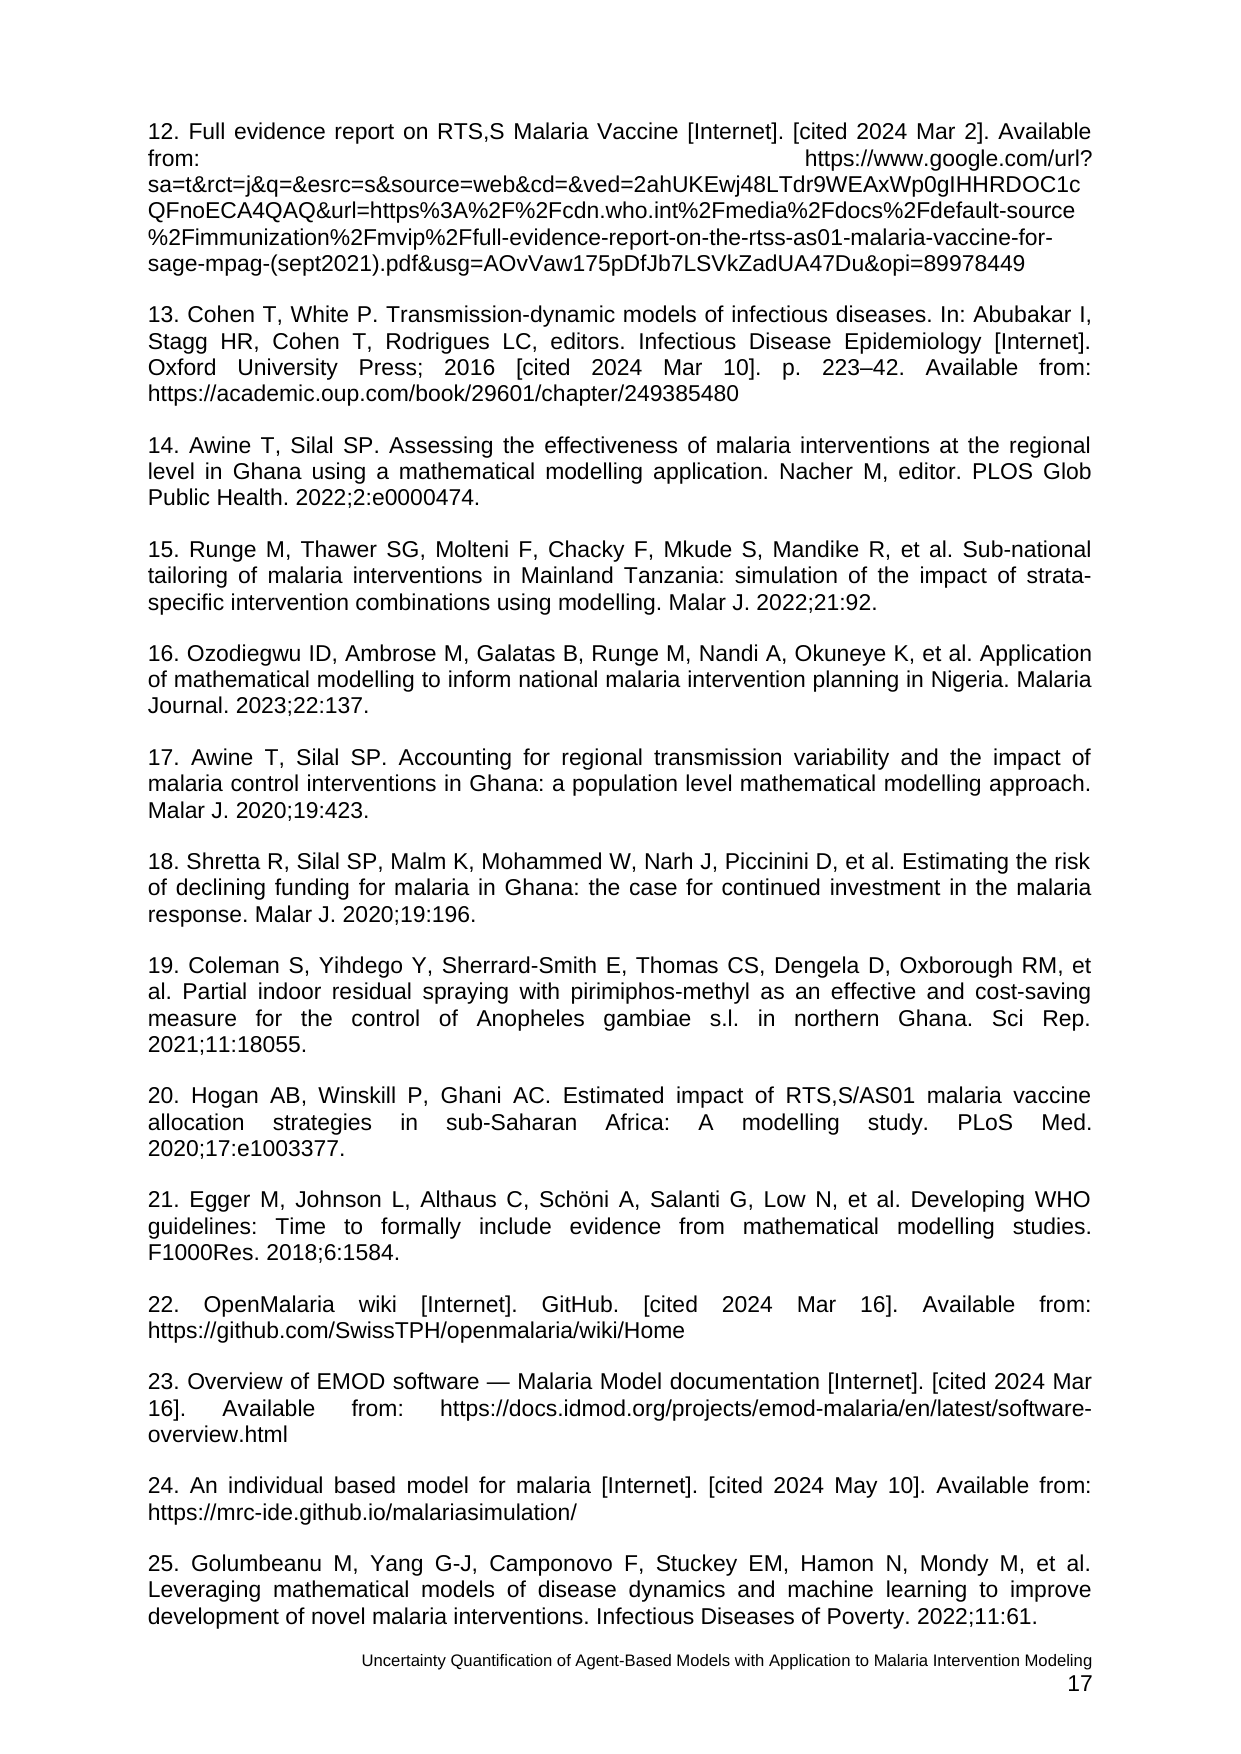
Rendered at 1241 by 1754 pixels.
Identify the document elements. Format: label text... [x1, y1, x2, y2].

text 19. Coleman S, Yihdego Y, Sherrard-Smith E, Thomas CS, Dengela D, Oxborough RM, et al. Partial indoor residual spraying with pirimiphos-methyl as an effective and cost-saving measure for the control of Anopheles gambiae s.l. in northern Ghana. Sci Rep. 2021;11:18055. [148, 952, 1092, 1057]
text 24. An individual based model for malaria [Internet]. [cited 2024 May 10]. Available from: https://mrc-ide.github.io/malariasimulation/ [148, 1472, 1092, 1525]
text 25. Golumbeanu M, Yang G-J, Camponovo F, Stuckey EM, Hamon N, Mondy M, et al. Leveraging mathematical models of disease dynamics and machine learning to improve development of novel malaria interventions. Infectious Diseases of Poverty. 2022;11:61. [148, 1550, 1092, 1629]
text 12. Full evidence report on RTS,S Malaria Vaccine [Internet]. [cited 2024 Mar 2]. Available from: https://www.google.com/url?sa=t&rct=j&q=&esrc=s&source=web&cd=&ved=2ahUKEwj48LTdr9WEAxWp0gIHHRDOC1cQFnoECA4QAQ&url=https%3A%2F%2Fcdn.who.int%2Fmedia%2Fdocs%2Fdefault-source%2Fimmunization%2Fmvip%2Ffull-evidence-report-on-the-rtss-as01-malaria-vaccine-for-sage-mpag-(sept2021).pdf&usg=AOvVaw175pDfJb7LSVkZadUA47Du&opi=89978449 [148, 118, 1092, 276]
text 15. Runge M, Thawer SG, Molteni F, Chacky F, Mkude S, Mandike R, et al. Sub-national tailoring of malaria interventions in Mainland Tanzania: simulation of the impact of strata-specific intervention combinations using modelling. Malar J. 2022;21:92. [148, 536, 1092, 615]
text 23. Overview of EMOD software — Malaria Model documentation [Internet]. [cited 2024 Mar 16]. Available from: https://docs.idmod.org/projects/emod-malaria/en/latest/software-overview.html [148, 1368, 1092, 1447]
text 20. Hogan AB, Winskill P, Ghani AC. Estimated impact of RTS,S/AS01 malaria vaccine allocation strategies in sub-Saharan Africa: A modelling study. PLoS Med. 2020;17:e1003377. [148, 1082, 1092, 1161]
text 14. Awine T, Silal SP. Assessing the effectiveness of malaria interventions at the regional level in Ghana using a mathematical modelling application. Nacher M, editor. PLOS Glob Public Health. 2022;2:e0000474. [148, 432, 1092, 511]
text 18. Shretta R, Silal SP, Malm K, Mohammed W, Narh J, Piccinini D, et al. Estimating the risk of declining funding for malaria in Ghana: the case for continued investment in the malaria response. Malar J. 2020;19:196. [148, 848, 1092, 927]
text 13. Cohen T, White P. Transmission-dynamic models of infectious diseases. In: Abubakar I, Stagg HR, Cohen T, Rodrigues LC, editors. Infectious Disease Epidemiology [Internet]. Oxford University Press; 2016 [cited 2024 Mar 10]. p. 223–42. Available from: https://academic.oup.com/book/29601/chapter/249385480 [148, 301, 1092, 407]
text 17. Awine T, Silal SP. Accounting for regional transmission variability and the impact of malaria control interventions in Ghana: a population level mathematical modelling approach. Malar J. 2020;19:423. [148, 744, 1092, 823]
text 22. OpenMalaria wiki [Internet]. GitHub. [cited 2024 Mar 16]. Available from: https://github.com/SwissTPH/openmalaria/wiki/Home [148, 1291, 1092, 1343]
text 21. Egger M, Johnson L, Althaus C, Schöni A, Salanti G, Low N, et al. Developing WHO guidelines: Time to formally include evidence from mathematical modelling studies. F1000Res. 2018;6:1584. [148, 1186, 1092, 1266]
text 16. Ozodiegwu ID, Ambrose M, Galatas B, Runge M, Nandi A, Okuneye K, et al. Application of mathematical modelling to inform national malaria intervention planning in Nigeria. Malaria Journal. 2023;22:137. [148, 640, 1092, 719]
